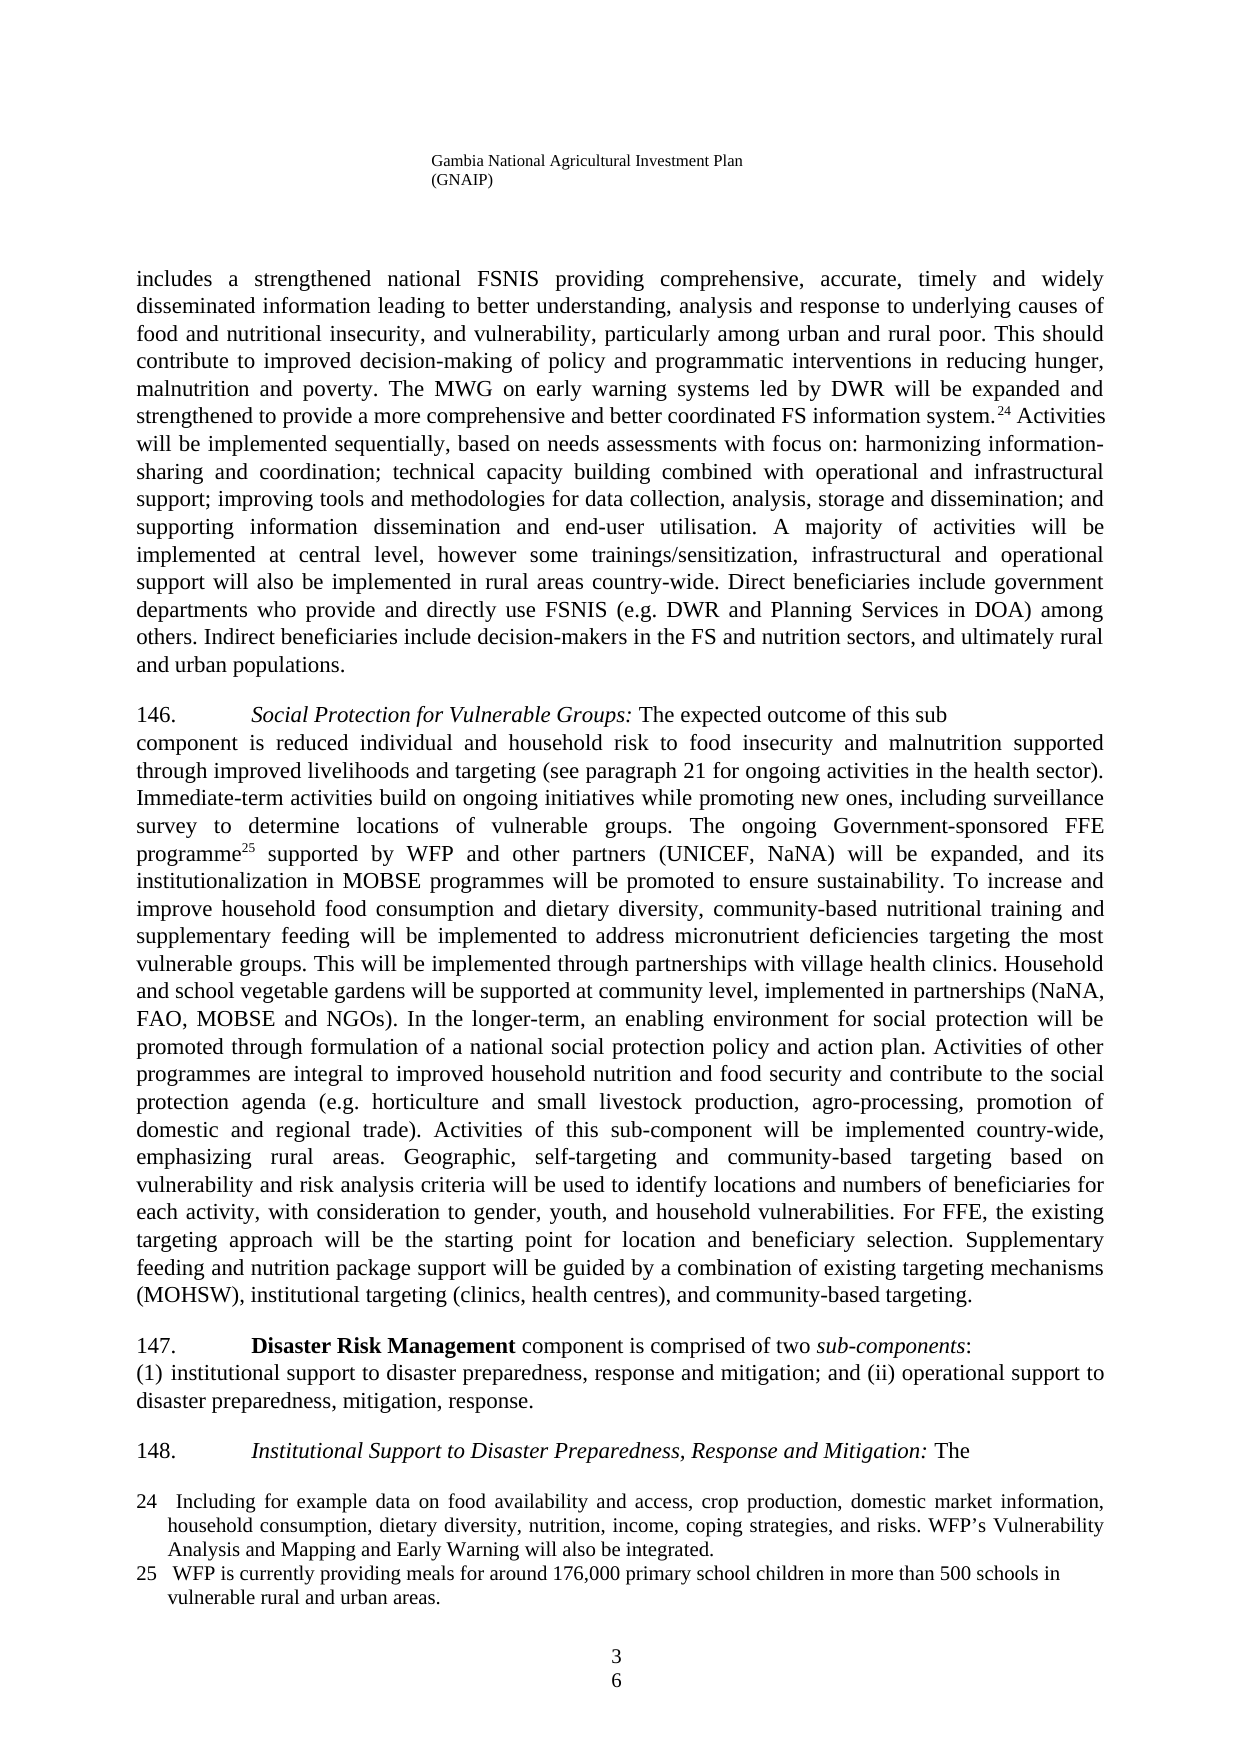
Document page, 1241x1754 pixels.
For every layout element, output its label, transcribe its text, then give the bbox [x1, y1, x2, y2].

text includes a strengthened national FSNIS providing comprehensive, accurate, timely and widely disseminated information leading to better understanding, analysis and response to underlying causes of food and nutritional insecurity, and vulnerability, particularly among urban and rural poor. This should contribute to improved decision-making of policy and programmatic interventions in reducing hunger, malnutrition and poverty. The MWG on early warning systems led by DWR will be expanded and strengthened to provide a more comprehensive and better coordinated FS information system. Activities will be implemented sequentially, based on needs assessments with focus on: harmonizing information-sharing and coordination; technical capacity building combined with operational and infrastructural support; improving tools and methodologies for data collection, analysis, storage and dissemination; and supporting information dissemination and end-user utilisation. A majority of activities will be implemented at central level, however some trainings/sensitization, infrastructural and operational support will also be implemented in rural areas country-wide. Direct beneficiaries include government departments who provide and directly use FSNIS (e.g. DWR and Planning Services in DOA) among others. Indirect beneficiaries include decision-makers in the FS and nutrition sectors, and ultimately rural and urban populations. [136, 264, 1106, 677]
text component is reduced individual and household risk to food insecurity and malnutrition supported through improved livelihoods and targeting (see paragraph 21 for ongoing activities in the health sector). Immediate-term activities build on ongoing initiatives while promoting new ones, including surveillance survey to determine locations of vulnerable groups. The ongoing Government-sponsored FFE programme supported by WFP and other partners (UNICEF, NaNA) will be expanded, and its institutionalization in MOBSE programmes will be promoted to ensure sustainability. To increase and improve household food consumption and dietary diversity, community-based nutritional training and supplementary feeding will be implemented to address micronutrient deficiencies targeting the most vulnerable groups. This will be implemented through partnerships with village health clinics. Household and school vegetable gardens will be supported at community level, implemented in partnerships (NaNA, FAO, MOBSE and NGOs). In the longer-term, an enabling environment for social protection will be promoted through formulation of a national social protection policy and action plan. Activities of other programmes are integral to improved household nutrition and food security and contribute to the social protection agenda (e.g. horticulture and small livestock production, agro-processing, promotion of domestic and regional trade). Activities of this sub-component will be implemented country-wide, emphasizing rural areas. Geographic, self-targeting and community-based targeting based on vulnerability and risk analysis criteria will be used to identify locations and numbers of beneficiaries for each activity, with consideration to gender, youth, and household vulnerabilities. For FFE, the existing targeting approach will be the starting point for location and beneficiary selection. Supplementary feeding and nutrition package support will be guided by a combination of existing targeting mechanisms (MOHSW), institutional targeting (clinics, health centres), and community-based targeting. [136, 729, 1106, 1308]
list Institutional Support to Disaster Preparedness, Response and Mitigation: The [136, 1437, 1106, 1464]
list Social Protection for Vulnerable Groups: The expected outcome of this sub [136, 702, 1106, 728]
list institutional support to disaster preparedness, response and mitigation; and (ii) operational support to disaster preparedness, mitigation, response. [136, 1359, 1106, 1413]
list Disaster Risk Management component is comprised of two sub-components: [136, 1332, 1106, 1358]
